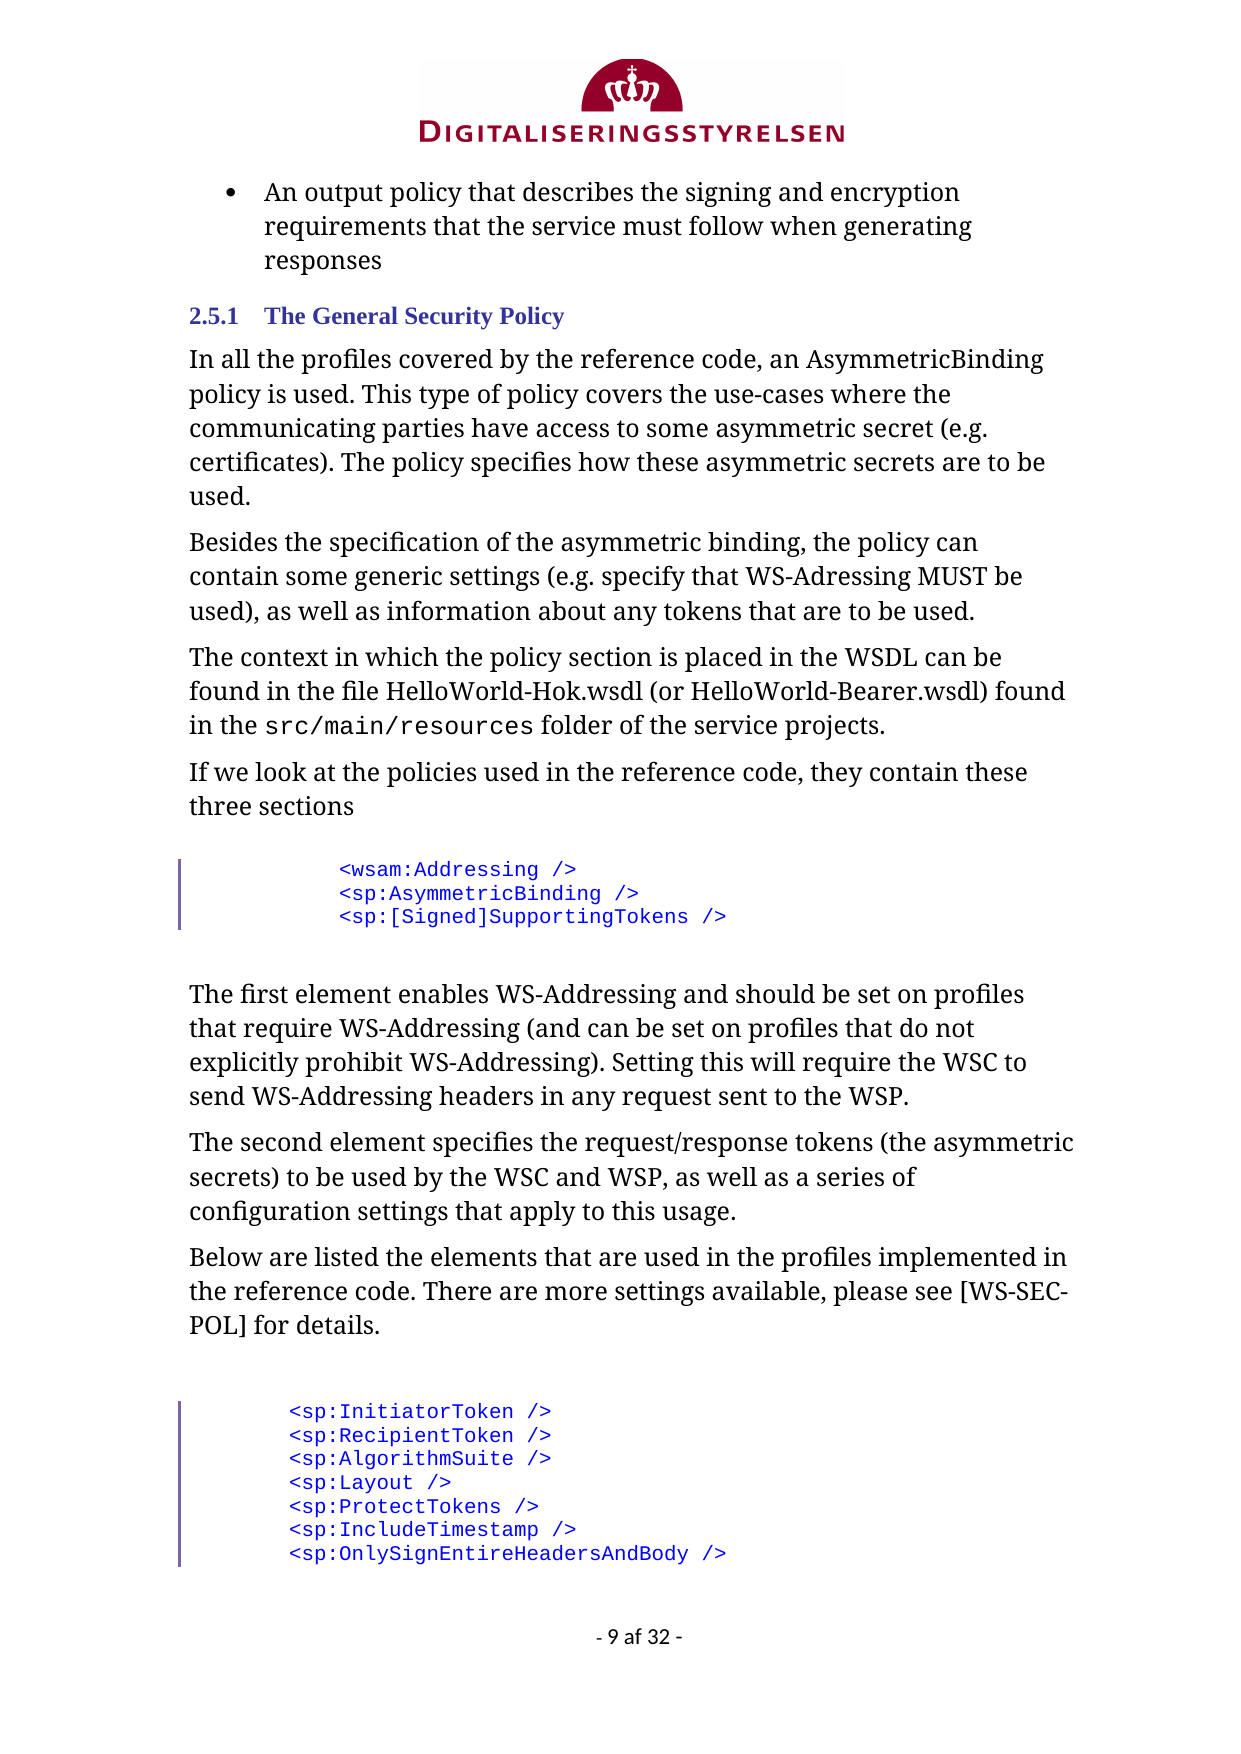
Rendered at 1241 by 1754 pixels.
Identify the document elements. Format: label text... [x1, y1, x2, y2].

text <sp:ProtectTokens /> [189, 1496, 1075, 1519]
text The context in which the policy section is placed in the WSDL can be found in the file HelloWorld-Hok.wsdl (or HelloWorld-Bearer.wsdl) found in the src/main/resources folder of the service projects. [189, 640, 1075, 742]
text In all the profiles covered by the reference code, an AsymmetricBinding policy is used. This type of policy covers the use-cases where the communicating parties have access to some asymmetric secret (e.g. certificates). The policy specifies how these asymmetric secrets are to be used. [189, 342, 1075, 512]
list An output policy that describes the signing and encryption requirements that the service must follow when generating responses [226, 174, 1075, 276]
picture [420, 59, 844, 142]
text <wsam:Addressing /> [189, 859, 1075, 882]
text <sp:IncludeTimestamp /> [189, 1519, 1075, 1543]
text <sp:InitiatorToken /> [181, 1401, 1075, 1425]
text <sp:RecipientToken /> [189, 1425, 1075, 1448]
text Besides the specification of the asymmetric binding, the policy can contain some generic settings (e.g. specify that WS-Adressing MUST be used), as well as information about any tokens that are to be used. [189, 525, 1075, 627]
text The first element enables WS-Addressing and should be set on profiles that require WS-Addressing (and can be set on profiles that do not explicitly prohibit WS-Addressing). Setting this will require the WSC to send WS-Addressing headers in any request sent to the WSP. [189, 976, 1075, 1113]
text <sp:OnlySignEntireHeadersAndBody /> [189, 1543, 1075, 1567]
text Below are listed the elements that are used in the profiles implemented in the reference code. There are more settings available, please see [WS-SEC-POL] for details. [189, 1240, 1075, 1342]
text <sp:Layout /> [189, 1472, 1075, 1496]
text <sp:AsymmetricBinding /> [189, 882, 1075, 906]
text The second element specifies the request/response tokens (the asymmetric secrets) to be used by the WSC and WSP, as well as a series of configuration settings that apply to this usage. [189, 1125, 1075, 1227]
text <sp:[Signed]SupportingTokens /> [189, 906, 1075, 930]
subtitle The General Security Policy [189, 301, 1075, 330]
text <sp:AlgorithmSuite /> [189, 1448, 1075, 1472]
text If we look at the policies used in the reference code, they contain these three sections [189, 754, 1075, 823]
